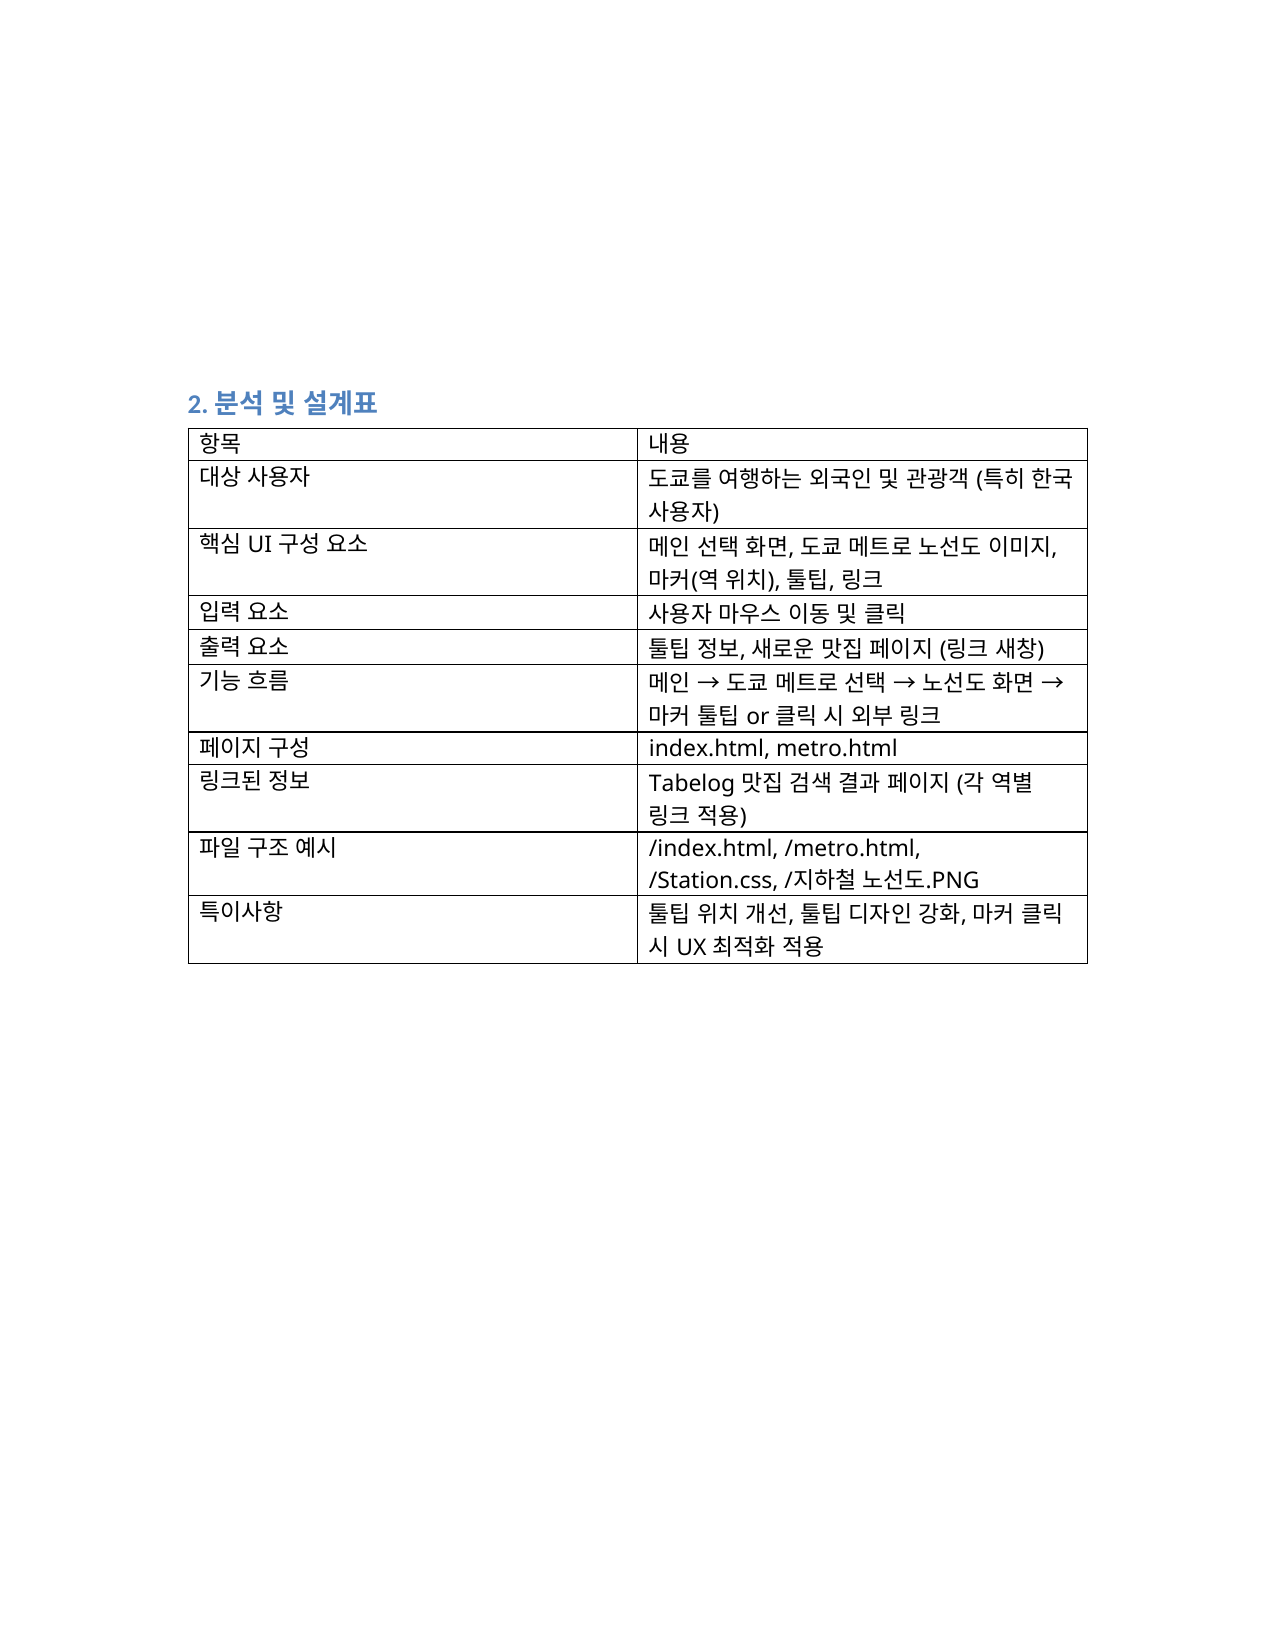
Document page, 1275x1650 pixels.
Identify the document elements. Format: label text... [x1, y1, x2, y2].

table_cell /index.html, /metro.html, /Station.css, /지하철 노선도.PNG [638, 833, 1087, 895]
table_cell 특이사항 [189, 896, 637, 963]
table_cell 핵심 UI 구성 요소 [189, 529, 637, 595]
table_cell 파일 구조 예시 [189, 833, 637, 895]
table_cell 툴팁 위치 개선, 툴팁 디자인 강화, 마커 클릭 시 UX 최적화 적용 [638, 896, 1087, 963]
table_cell 출력 요소 [189, 630, 637, 664]
table_cell 대상 사용자 [189, 461, 637, 527]
table_cell 링크된 정보 [189, 765, 637, 831]
table_cell 기능 흐름 [189, 665, 637, 731]
table_cell 페이지 구성 [189, 733, 637, 764]
table_header 내용 [638, 429, 1087, 460]
table_cell index.html, metro.html [638, 733, 1087, 764]
table_cell 메인 → 도쿄 메트로 선택 → 노선도 화면 → 마커 툴팁 or 클릭 시 외부 링크 [638, 665, 1087, 731]
table_cell 도쿄를 여행하는 외국인 및 관광객 (특히 한국 사용자) [638, 461, 1087, 527]
table_cell Tabelog 맛집 검색 결과 페이지 (각 역별 링크 적용) [638, 765, 1087, 831]
table_cell 사용자 마우스 이동 및 클릭 [638, 596, 1087, 629]
table_cell 입력 요소 [189, 596, 637, 629]
subtitle 2. 분석 및 설계표 [187, 385, 1087, 422]
table_cell 툴팁 정보, 새로운 맛집 페이지 (링크 새창) [638, 630, 1087, 664]
table_cell 메인 선택 화면, 도쿄 메트로 노선도 이미지, 마커(역 위치), 툴팁, 링크 [638, 529, 1087, 595]
table_header 항목 [189, 429, 637, 460]
